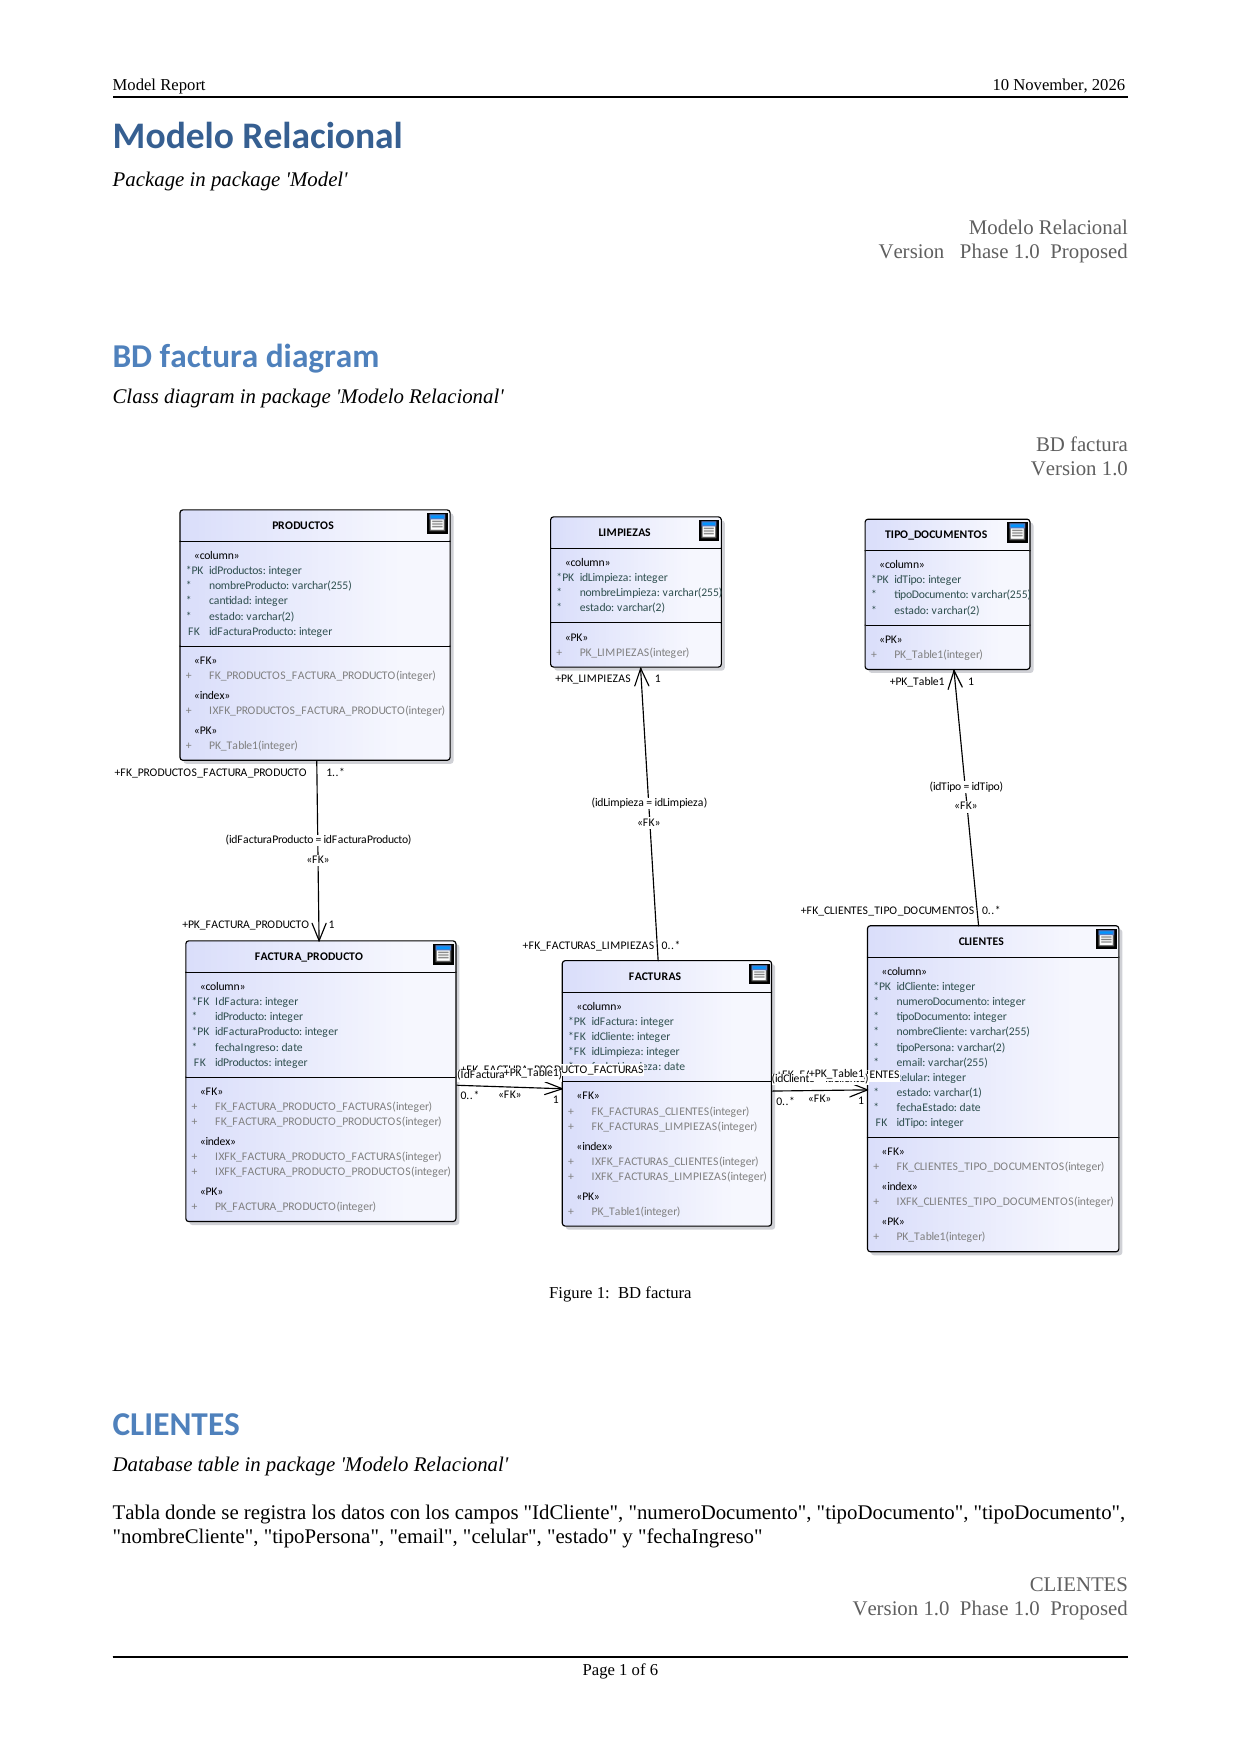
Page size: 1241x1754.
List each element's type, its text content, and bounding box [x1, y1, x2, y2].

text Version Phase 1.0 Proposed [112, 239, 1128, 263]
text Package in package 'Model' [112, 167, 1128, 191]
text Modelo Relacional [112, 215, 1128, 239]
text Version 1.0 [112, 456, 1128, 480]
subtitle Modelo Relacional [112, 112, 1128, 158]
text BD factura [112, 432, 1128, 456]
text Database table in package 'Modelo Relacional' [112, 1452, 1128, 1476]
text CLIENTES [112, 1572, 1128, 1596]
text BD factura [112, 1283, 1128, 1302]
text Tabla donde se registra los datos con los campos "IdCliente", "numeroDocumento", "tipoDocumento", "tipoDocumento", "nombreCliente", "tipoPersona", "email", "celular", "estado" y "fechaIngreso" [112, 1500, 1128, 1548]
subtitle BD factura diagram [112, 335, 1128, 376]
text Class diagram in package 'Modelo Relacional' [112, 384, 1128, 408]
text Version 1.0 Phase 1.0 Proposed [112, 1596, 1128, 1620]
subtitle CLIENTES [112, 1403, 1128, 1443]
